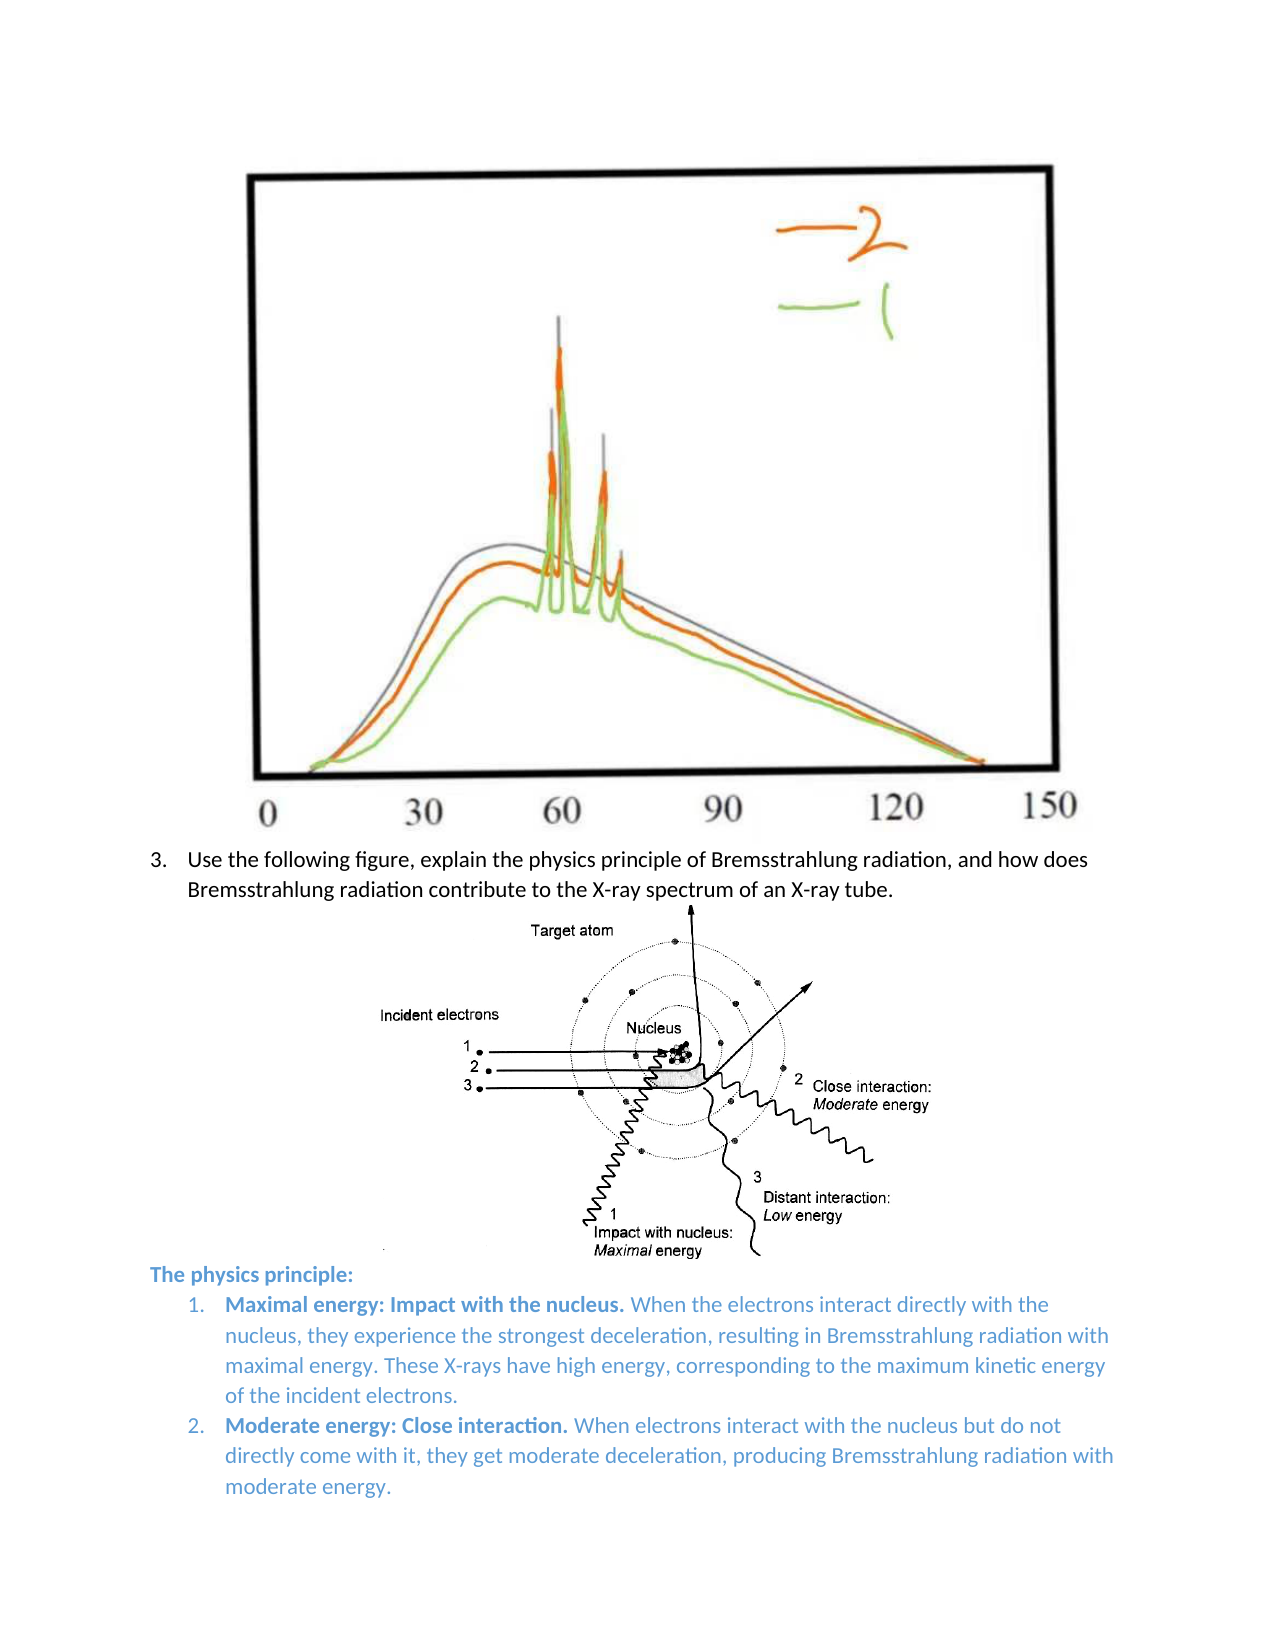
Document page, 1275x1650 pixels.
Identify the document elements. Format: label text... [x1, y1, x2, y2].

list Maximal energy: Impact with the nucleus. When the electrons interact directly with the nucleus, they experience the strongest deceleration, resulting in Bremsstrahlung radiation with maximal energy. These X-rays have high energy, corresponding to the maximum kinetic energy of the incident electrons. [187, 1291, 1125, 1409]
picture [219, 150, 1093, 844]
list Use the following figure, explain the physics principle of Bremsstrahlung radiation, and how does Bremsstrahlung radiation contribute to the X-ray spectrum of an X-ray tube. [150, 845, 1125, 903]
list Moderate energy: Close interaction. When electrons interact with the nucleus but do not directly come with it, they get moderate deceleration, producing Bremsstrahlung radiation with moderate energy. [187, 1411, 1125, 1500]
picture [378, 905, 935, 1259]
list The physics principle: [150, 1260, 1125, 1288]
